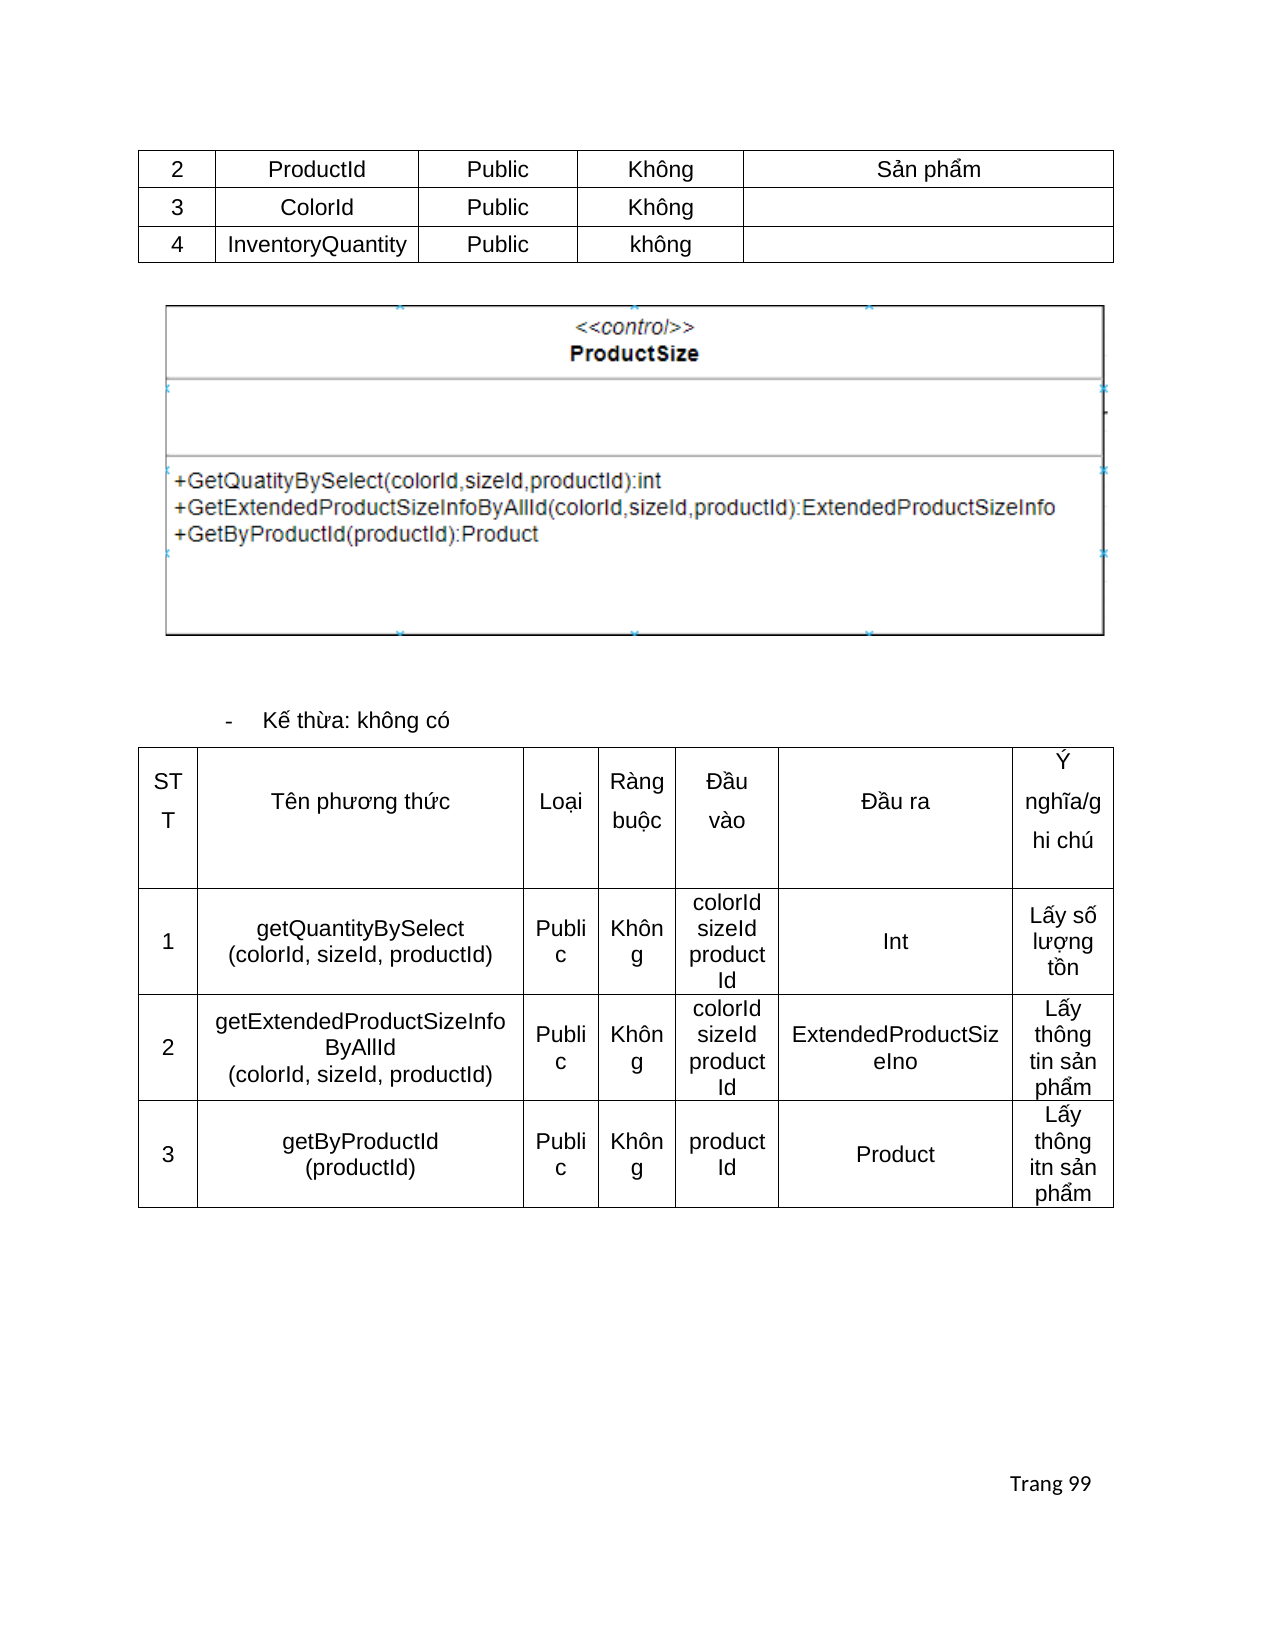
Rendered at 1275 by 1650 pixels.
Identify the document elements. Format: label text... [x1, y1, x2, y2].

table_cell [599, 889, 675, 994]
picture [165, 305, 1108, 636]
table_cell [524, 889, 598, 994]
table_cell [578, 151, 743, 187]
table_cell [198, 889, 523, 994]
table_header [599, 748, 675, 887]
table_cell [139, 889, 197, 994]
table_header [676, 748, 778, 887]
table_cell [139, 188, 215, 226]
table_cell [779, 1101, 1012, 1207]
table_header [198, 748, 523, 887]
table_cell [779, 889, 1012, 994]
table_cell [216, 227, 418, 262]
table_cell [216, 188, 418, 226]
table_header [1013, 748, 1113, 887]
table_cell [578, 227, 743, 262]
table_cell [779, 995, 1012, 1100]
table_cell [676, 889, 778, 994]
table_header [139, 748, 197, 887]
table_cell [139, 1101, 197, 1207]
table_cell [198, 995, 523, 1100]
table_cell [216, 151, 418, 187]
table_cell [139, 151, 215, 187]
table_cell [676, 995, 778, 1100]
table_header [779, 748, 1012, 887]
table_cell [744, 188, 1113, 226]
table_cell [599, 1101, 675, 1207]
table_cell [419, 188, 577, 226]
list Kế thừa: không có [225, 707, 1125, 734]
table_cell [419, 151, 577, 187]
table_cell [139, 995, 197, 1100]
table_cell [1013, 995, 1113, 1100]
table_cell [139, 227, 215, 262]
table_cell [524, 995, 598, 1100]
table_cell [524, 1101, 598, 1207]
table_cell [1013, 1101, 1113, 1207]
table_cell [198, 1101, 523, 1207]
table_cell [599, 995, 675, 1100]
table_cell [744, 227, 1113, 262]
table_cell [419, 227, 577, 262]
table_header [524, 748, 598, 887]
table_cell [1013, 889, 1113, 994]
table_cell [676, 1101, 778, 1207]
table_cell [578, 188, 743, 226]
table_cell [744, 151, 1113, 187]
